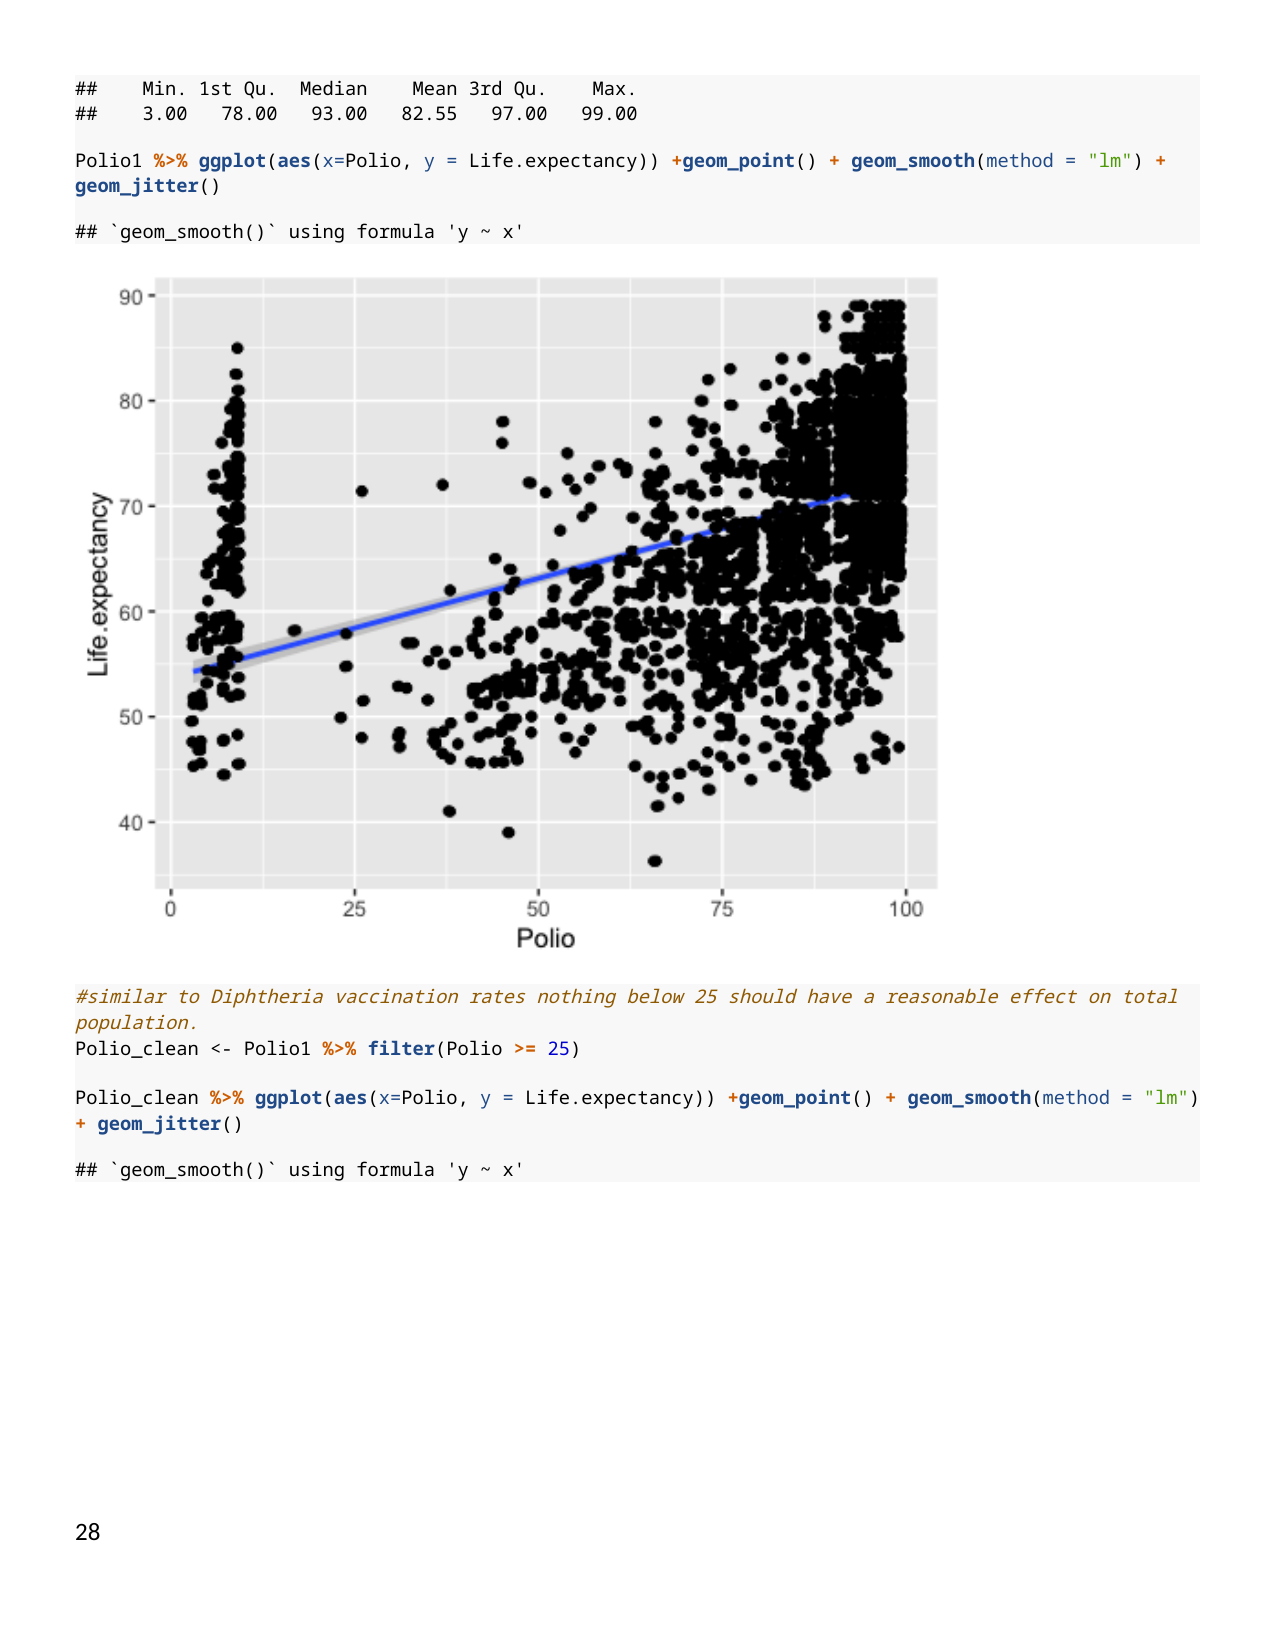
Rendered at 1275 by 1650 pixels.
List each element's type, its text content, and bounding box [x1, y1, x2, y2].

text Polio1 %>% ggplot(aes(x=Polio, y = Life.expectancy)) +geom_point() + geom_smooth(method = "lm") + geom_jitter() [75, 147, 1200, 198]
text ## Min. 1st Qu. Median Mean 3rd Qu. Max. ## 3.00 78.00 93.00 82.55 97.00 99.00 [75, 75, 1200, 126]
picture [75, 265, 951, 966]
text #similar to Diphtheria vaccination rates nothing below 25 should have a reasonable effect on total population. Polio_clean <- Polio1 %>% filter(Polio >= 25) Polio_clean %>% ggplot(aes(x=Polio, y = Life.expectancy)) +geom_point() + geom_smooth(method = "lm") + geom_jitter() [75, 984, 1200, 1135]
text ## `geom_smooth()` using formula 'y ~ x' [75, 219, 1200, 244]
text ## `geom_smooth()` using formula 'y ~ x' [75, 1156, 1200, 1182]
